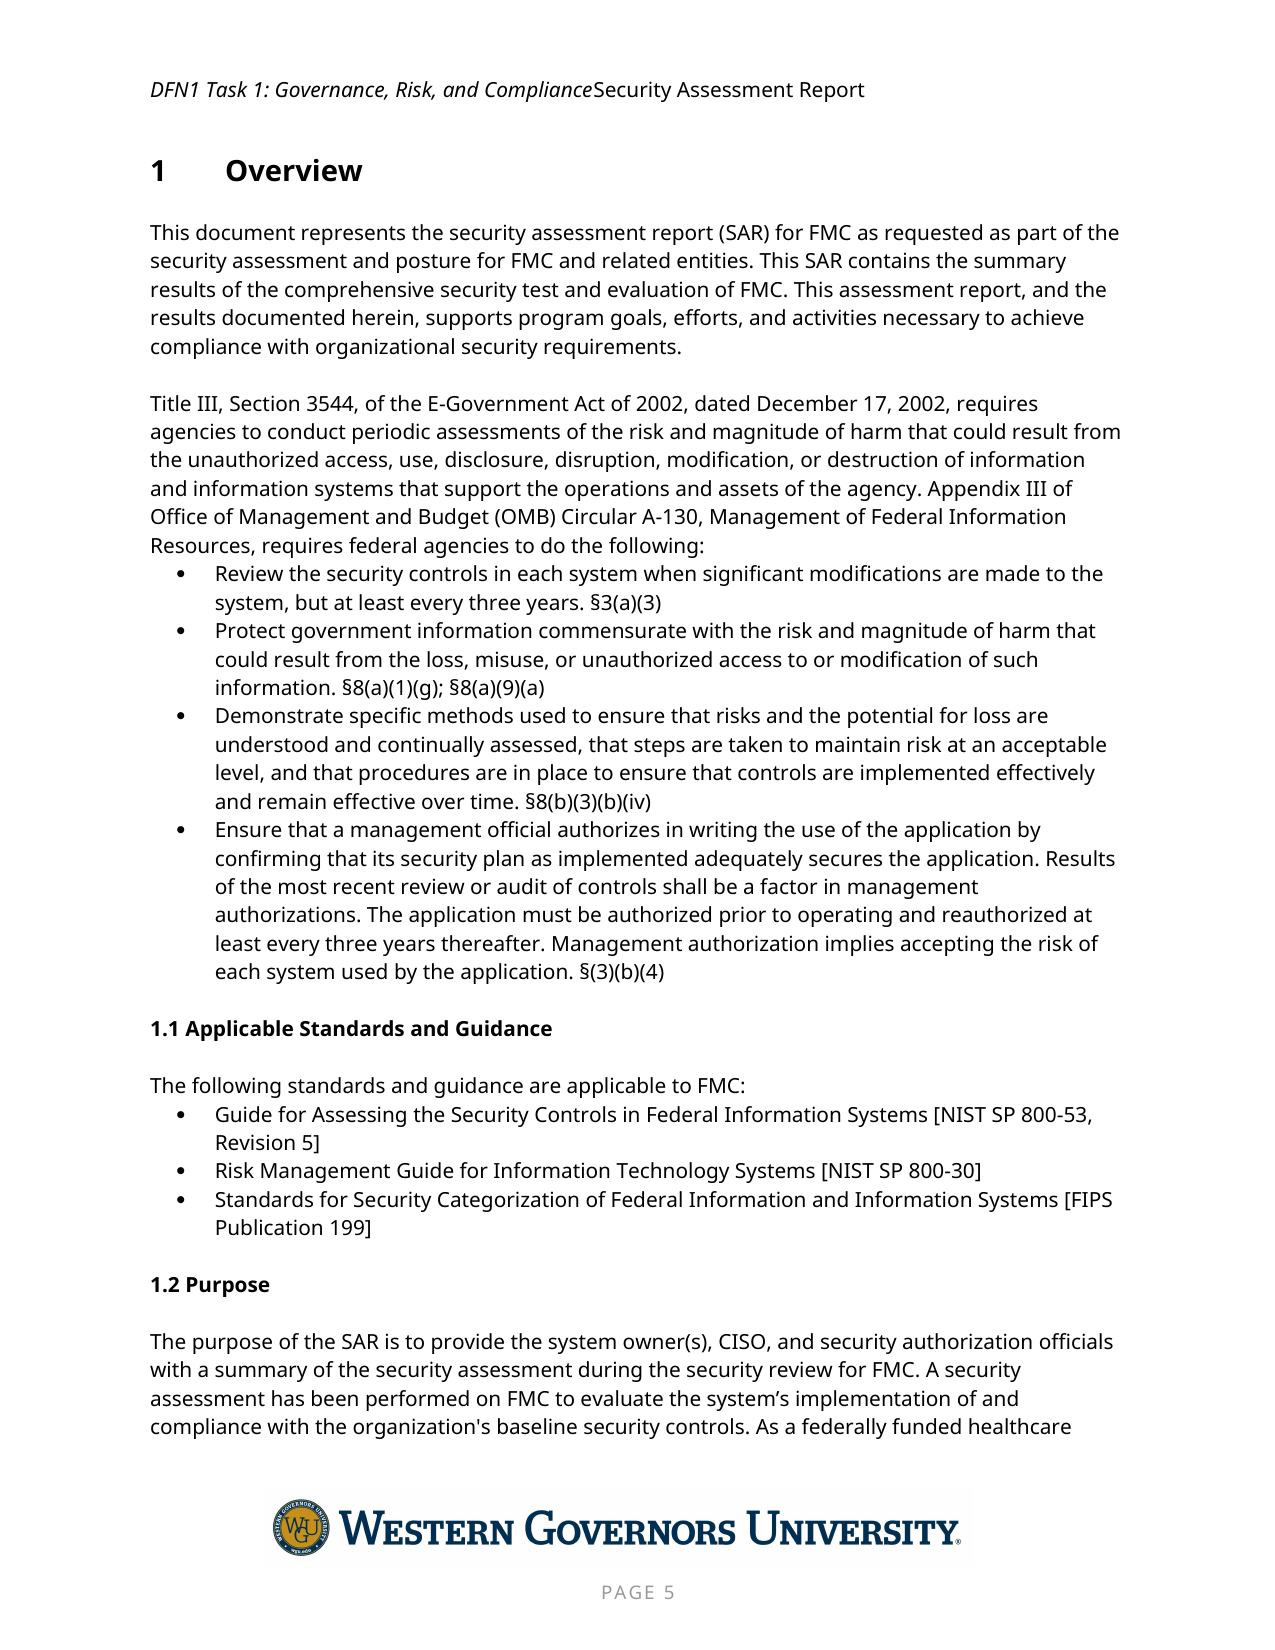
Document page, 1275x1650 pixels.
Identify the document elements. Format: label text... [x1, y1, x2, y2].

list Demonstrate specific methods used to ensure that risks and the potential for loss are understood and continually assessed, that steps are taken to maintain risk at an acceptable level, and that procedures are in place to ensure that controls are implemented effectively and remain effective over time. §8(b)(3)(b)(iv) [177, 702, 1125, 815]
list Protect government information commensurate with the risk and magnitude of harm that could result from the loss, misuse, or unauthorized access to or modification of such information. §8(a)(1)(g); §8(a)(9)(a) [177, 616, 1125, 702]
list Ensure that a management official authorizes in writing the use of the application by confirming that its security plan as implemented adequately secures the application. Results of the most recent review or audit of controls shall be a factor in management authorizations. The application must be authorized prior to operating and reauthorized at least every three years thereafter. Management authorization implies accepting the risk of each system used by the application. §(3)(b)(4) [177, 815, 1125, 986]
text The following standards and guidance are applicable to FMC: [150, 1071, 1125, 1100]
picture [263, 1488, 974, 1567]
text Title III, Section 3544, of the E-Government Act of 2002, dated December 17, 2002, requires agencies to conduct periodic assessments of the risk and magnitude of harm that could result from the unauthorized access, use, disclosure, disruption, modification, or destruction of information and information systems that support the operations and assets of the agency. Appendix III of Office of Management and Budget (OMB) Circular A-130, Management of Federal Information Resources, requires federal agencies to do the following: [150, 389, 1125, 559]
list Risk Management Guide for Information Technology Systems [NIST SP 800-30] [177, 1157, 1125, 1185]
text 1.1 Applicable Standards and Guidance [150, 1014, 1125, 1043]
list Guide for Assessing the Security Controls in Federal Information Systems [NIST SP 800-53, Revision 5] [177, 1100, 1125, 1157]
text This document represents the security assessment report (SAR) for FMC as requested as part of the security assessment and posture for FMC and related entities. This SAR contains the summary results of the comprehensive security test and evaluation of FMC. This assessment report, and the results documented herein, supports program goals, efforts, and activities necessary to achieve compliance with organizational security requirements. [150, 218, 1125, 360]
list Standards for Security Categorization of Federal Information and Information Systems [FIPS Publication 199] [177, 1185, 1125, 1242]
text 1 Overview [150, 150, 1125, 190]
text 1.2 Purpose [150, 1242, 1125, 1299]
list Review the security controls in each system when significant modifications are made to the system, but at least every three years. §3(a)(3) [177, 559, 1125, 616]
